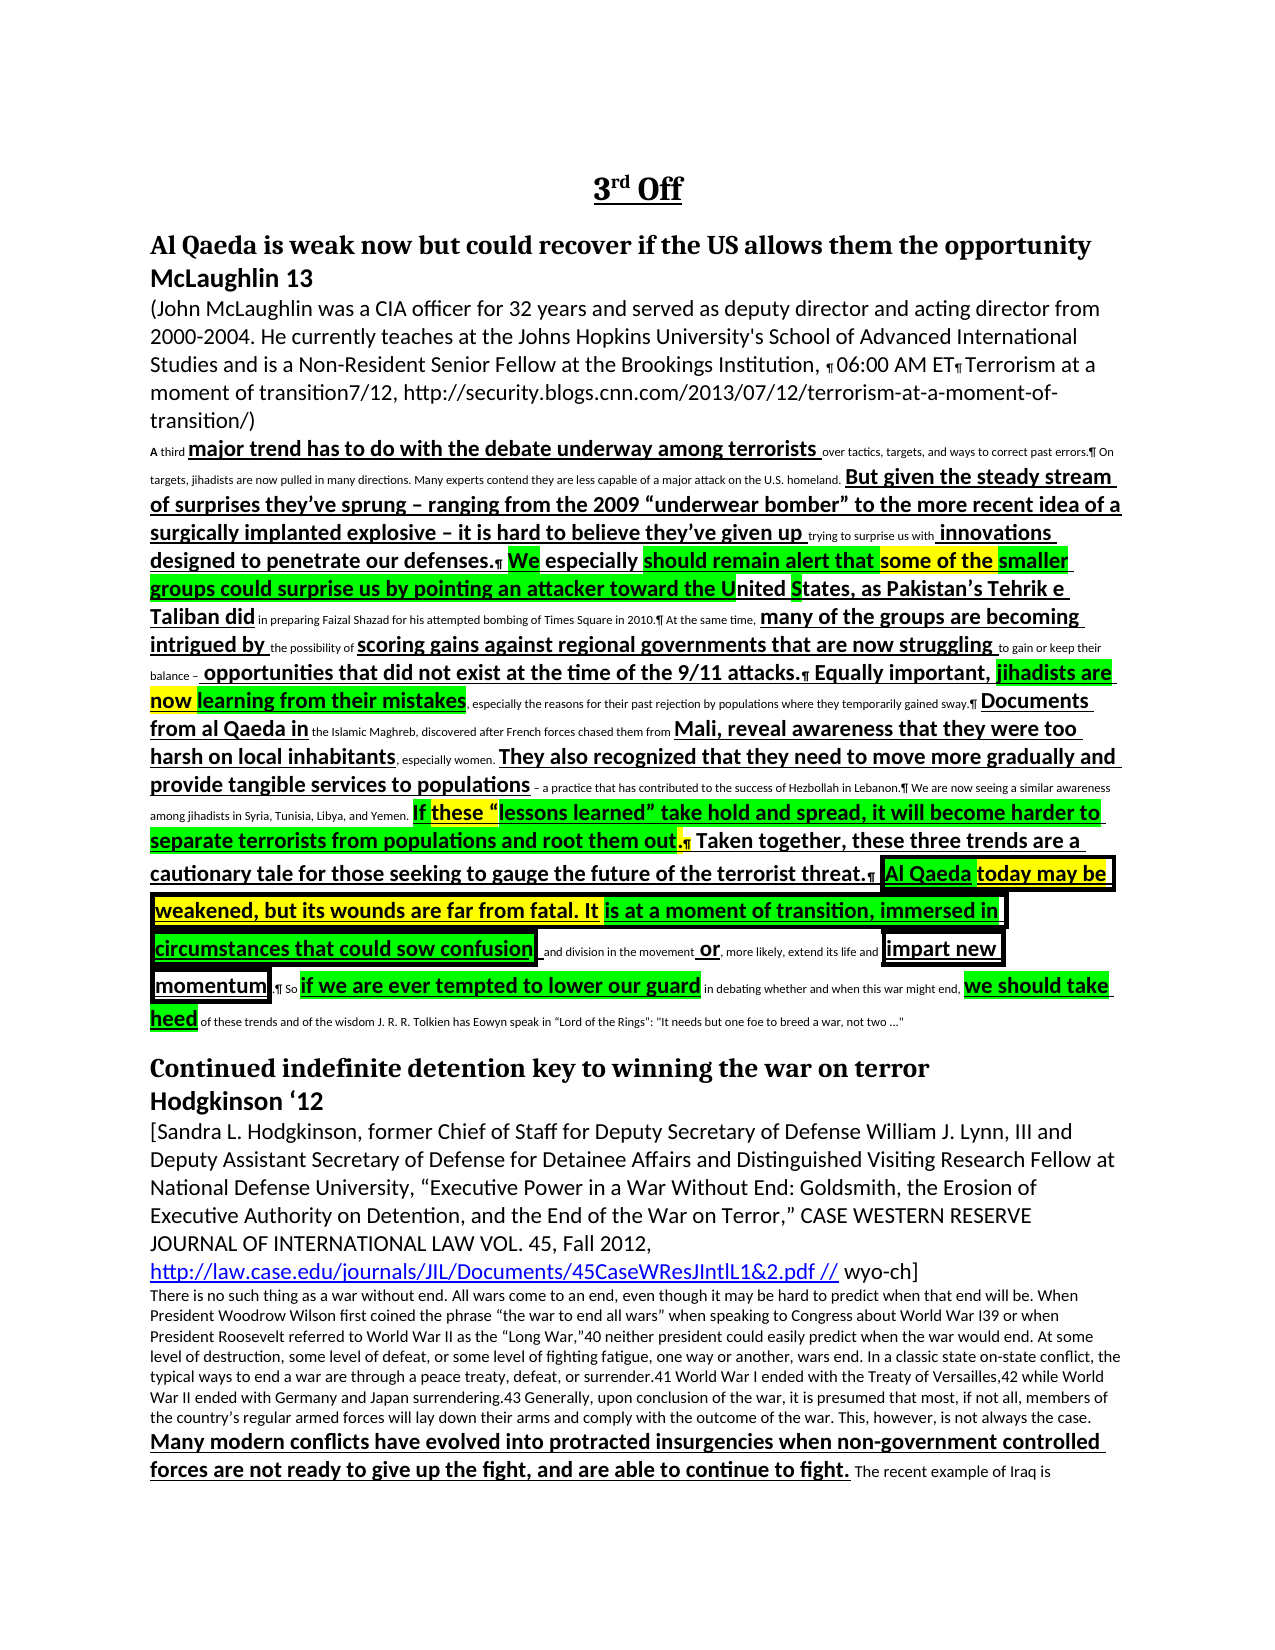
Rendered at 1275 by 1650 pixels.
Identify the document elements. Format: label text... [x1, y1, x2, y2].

text [Sandra L. Hodgkinson, former Chief of Staff for Deputy Secretary of Defense William J. Lynn, III and Deputy Assistant Secretary of Defense for Detainee Affairs and Distinguished Visiting Research Fellow at National Defense University, “Executive Power in a War Without End: Goldsmith, the Erosion of Executive Authority on Detention, and the End of the War on Terror,” CASE WESTERN RESERVE JOURNAL OF INTERNATIONAL LAW VOL. 45, Fall 2012, http://law.case.edu/journals/JIL/Documents/45CaseWResJIntlL1&2.pdf // wyo-ch] [150, 1117, 1125, 1285]
text Hodgkinson ‘12 [150, 1084, 1125, 1117]
text A third major trend has to do with the debate underway among terrorists over tactics, targets, and ways to correct past errors.¶ On targets, jihadists are now pulled in many directions. Many experts contend they are less capable of a major attack on the U.S. homeland. But given the steady stream of surprises they’ve sprung – ranging from the 2009 “underwear bomber” to the more recent idea of a surgically implanted explosive – it is hard to believe they’ve given up trying to surprise us with innovations designed to penetrate our defenses.¶ We especially should remain alert that some of the smaller groups could surprise us by pointing an attacker toward the United States, as Pakistan’s Tehrik e Taliban did in preparing Faizal Shazad for his attempted bombing of Times Square in 2010.¶ At the same time, many of the groups are becoming intrigued by the possibility of scoring gains against regional governments that are now struggling to gain or keep their balance – opportunities that did not exist at the time of the 9/11 attacks.¶ Equally important, jihadists are now learning from their mistakes, especially the reasons for their past rejection by populations where they temporarily gained sway.¶ Documents from al Qaeda in the Islamic Maghreb, discovered after French forces chased them from Mali, reveal awareness that they were too harsh on local inhabitants, especially women. They also recognized that they need to move more gradually and provide tangible services to populations – a practice that has contributed to the success of Hezbollah in Lebanon.¶ We are now seeing a similar awareness among jihadists in Syria, Tunisia, Libya, and Yemen. If these “lessons learned” take hold and spread, it will become harder to separate terrorists from populations and root them out.¶ Taken together, these three trends are a cautionary tale for those seeking to gauge the future of the terrorist threat.¶ Al Qaeda today may be weakened, but its wounds are far from fatal. It is at a moment of transition, immersed in circumstances that could sow confusion and division in the movement or, more likely, extend its life and impart new momentum.¶ So if we are ever tempted to lower our guard in debating whether and when this war might end, we should take heed of these trends and of the wisdom J. R. R. Tolkien has Eowyn speak in “Lord of the Rings”: "It needs but one foe to breed a war, not two ..." [150, 434, 1125, 1032]
subtitle Continued indefinite detention key to winning the war on terror [150, 1053, 1125, 1084]
text McLaughlin 13 [150, 261, 1125, 294]
subtitle 3rd Off [150, 171, 1125, 209]
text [150, 1285, 1125, 1483]
text (John McLaughlin was a CIA officer for 32 years and served as deputy director and acting director from 2000-2004. He currently teaches at the Johns Hopkins University's School of Advanced International Studies and is a Non-Resident Senior Fellow at the Brookings Institution, ¶ 06:00 AM ET¶ Terrorism at a moment of transition7/12, http://security.blogs.cnn.com/2013/07/12/terrorism-at-a-moment-of-transition/) [150, 294, 1125, 434]
subtitle Al Qaeda is weak now but could recover if the US allows them the opportunity [150, 230, 1125, 261]
